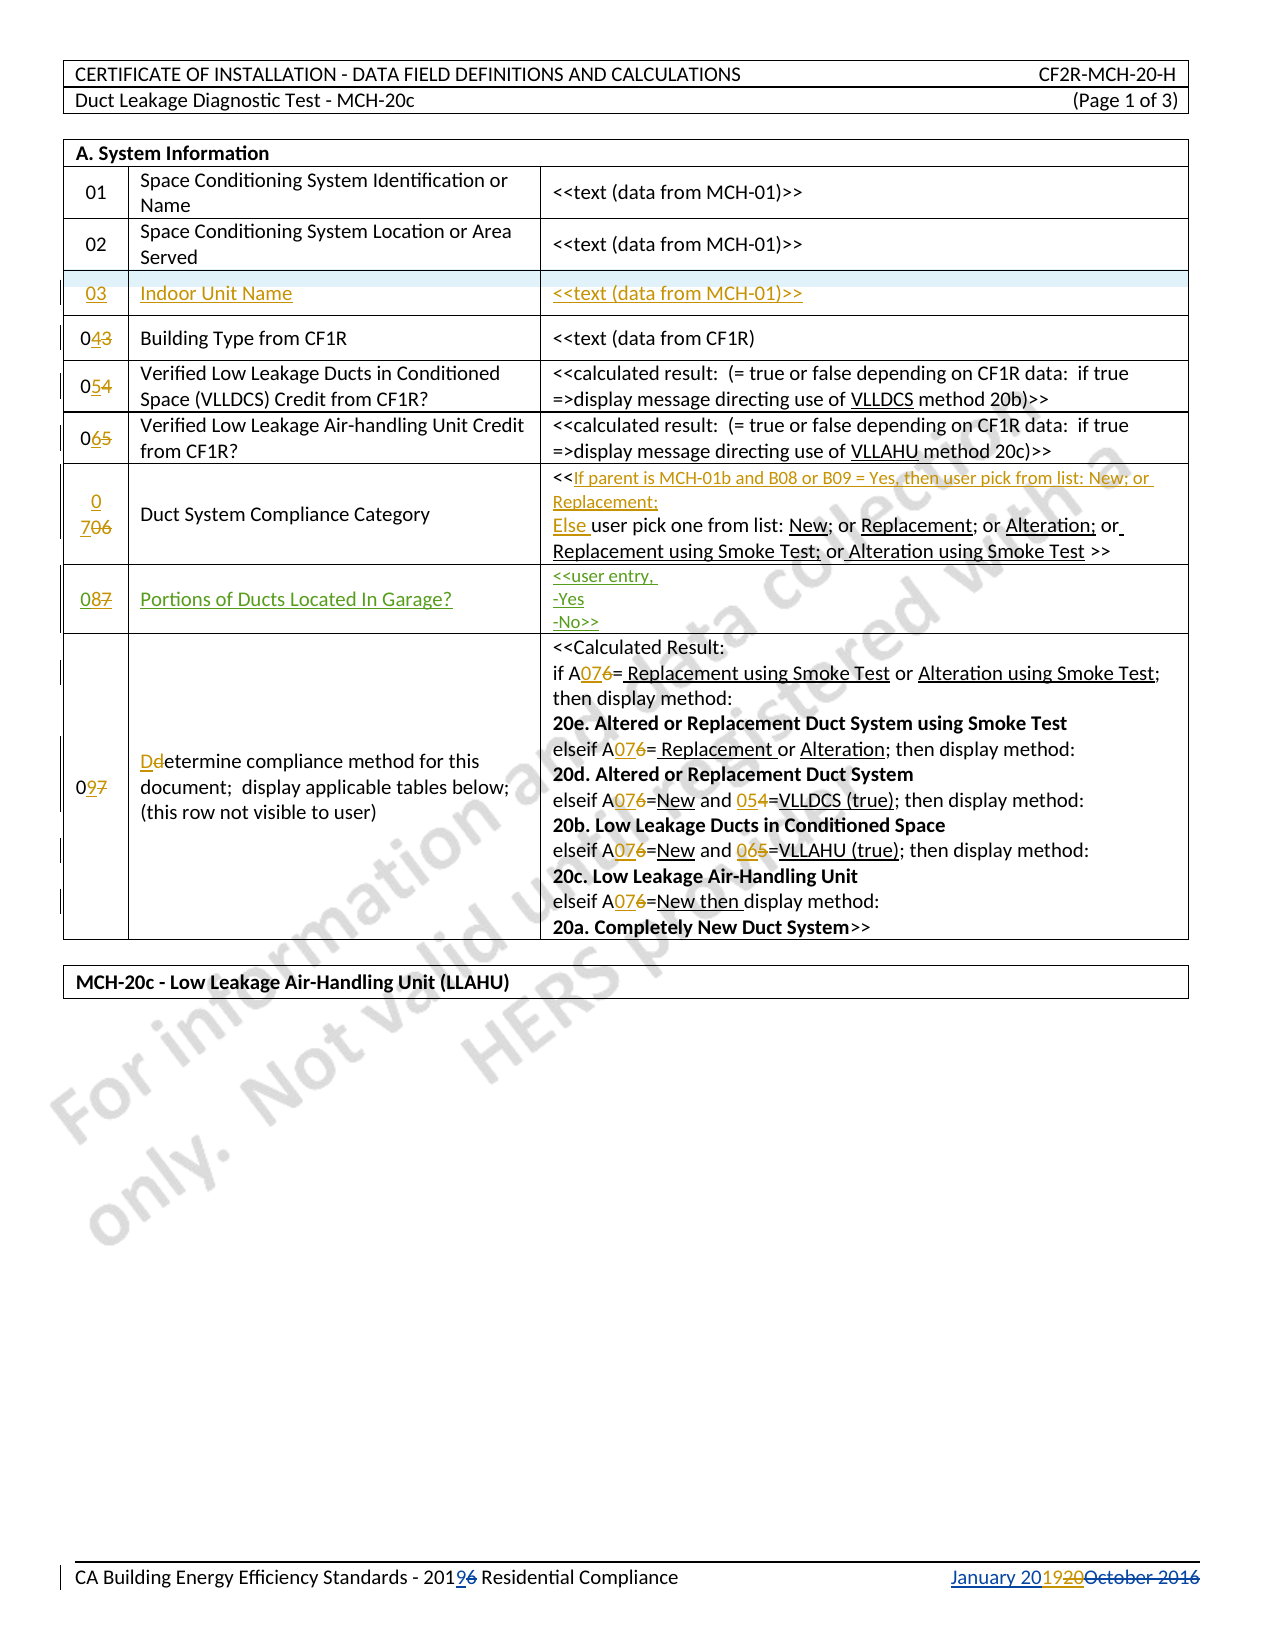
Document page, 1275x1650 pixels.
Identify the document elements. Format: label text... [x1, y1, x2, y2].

table_cell 0 [64, 361, 128, 411]
table_cell Verified Low Leakage Air-handling Unit Credit from CF1R? [129, 413, 540, 463]
table_cell Building Type from CF1R [129, 316, 540, 359]
table_cell etermine compliance method for this document; display applicable tables below; (this row not visible to user) [129, 634, 540, 939]
table_cell <<text (data from MCH-01)>> [541, 219, 1188, 269]
table_cell 0 [64, 413, 128, 463]
table_cell Duct System Compliance Category [129, 464, 540, 563]
table_cell <<Calculated Result: if A= Replacement using Smoke Test or Alteration using Smoke Test; then display method: 20e. Altered or Replacement Duct System using Smoke Test elseif A= Replacement or Alteration; then display method: 20d. Altered or Replacement Duct System elseif A=New and =VLLDCS (true); then display method: 20b. Low Leakage Ducts in Conditioned Space elseif A=New and =VLLAHU (true); then display method: 20c. Low Leakage Air-Handling Unit elseif A=New then display method: 20a. Completely New Duct System>> [541, 634, 1188, 939]
table_cell 0 [64, 316, 128, 359]
table_cell <<text (data from CF1R) [541, 316, 1188, 359]
table_cell <<text (data from MCH-01)>> [541, 167, 1188, 218]
table_cell [64, 464, 128, 563]
table_cell 0 [64, 634, 128, 939]
table_cell 02 [64, 219, 128, 269]
table_cell << user pick one from list: New; or Replacement; or Alteration; or Replacement using Smoke Test; or Alteration using Smoke Test >> [541, 464, 1188, 563]
table_header A. System Information [64, 140, 1188, 166]
table_cell Space Conditioning System Location or Area Served [129, 219, 540, 269]
table_cell Space Conditioning System Identification or Name [129, 167, 540, 218]
table_header MCH-20c - Low Leakage Air-Handling Unit (LLAHU) [64, 966, 1188, 998]
table_cell <<calculated result: (= true or false depending on CF1R data: if true =>display message directing use of VLLDCS method 20b)>> [541, 361, 1188, 411]
table_cell <<calculated result: (= true or false depending on CF1R data: if true =>display message directing use of VLLAHU method 20c)>> [541, 413, 1188, 463]
table_cell Verified Low Leakage Ducts in Conditioned Space (VLLDCS) Credit from CF1R? [129, 361, 540, 411]
table_cell 01 [64, 167, 128, 218]
